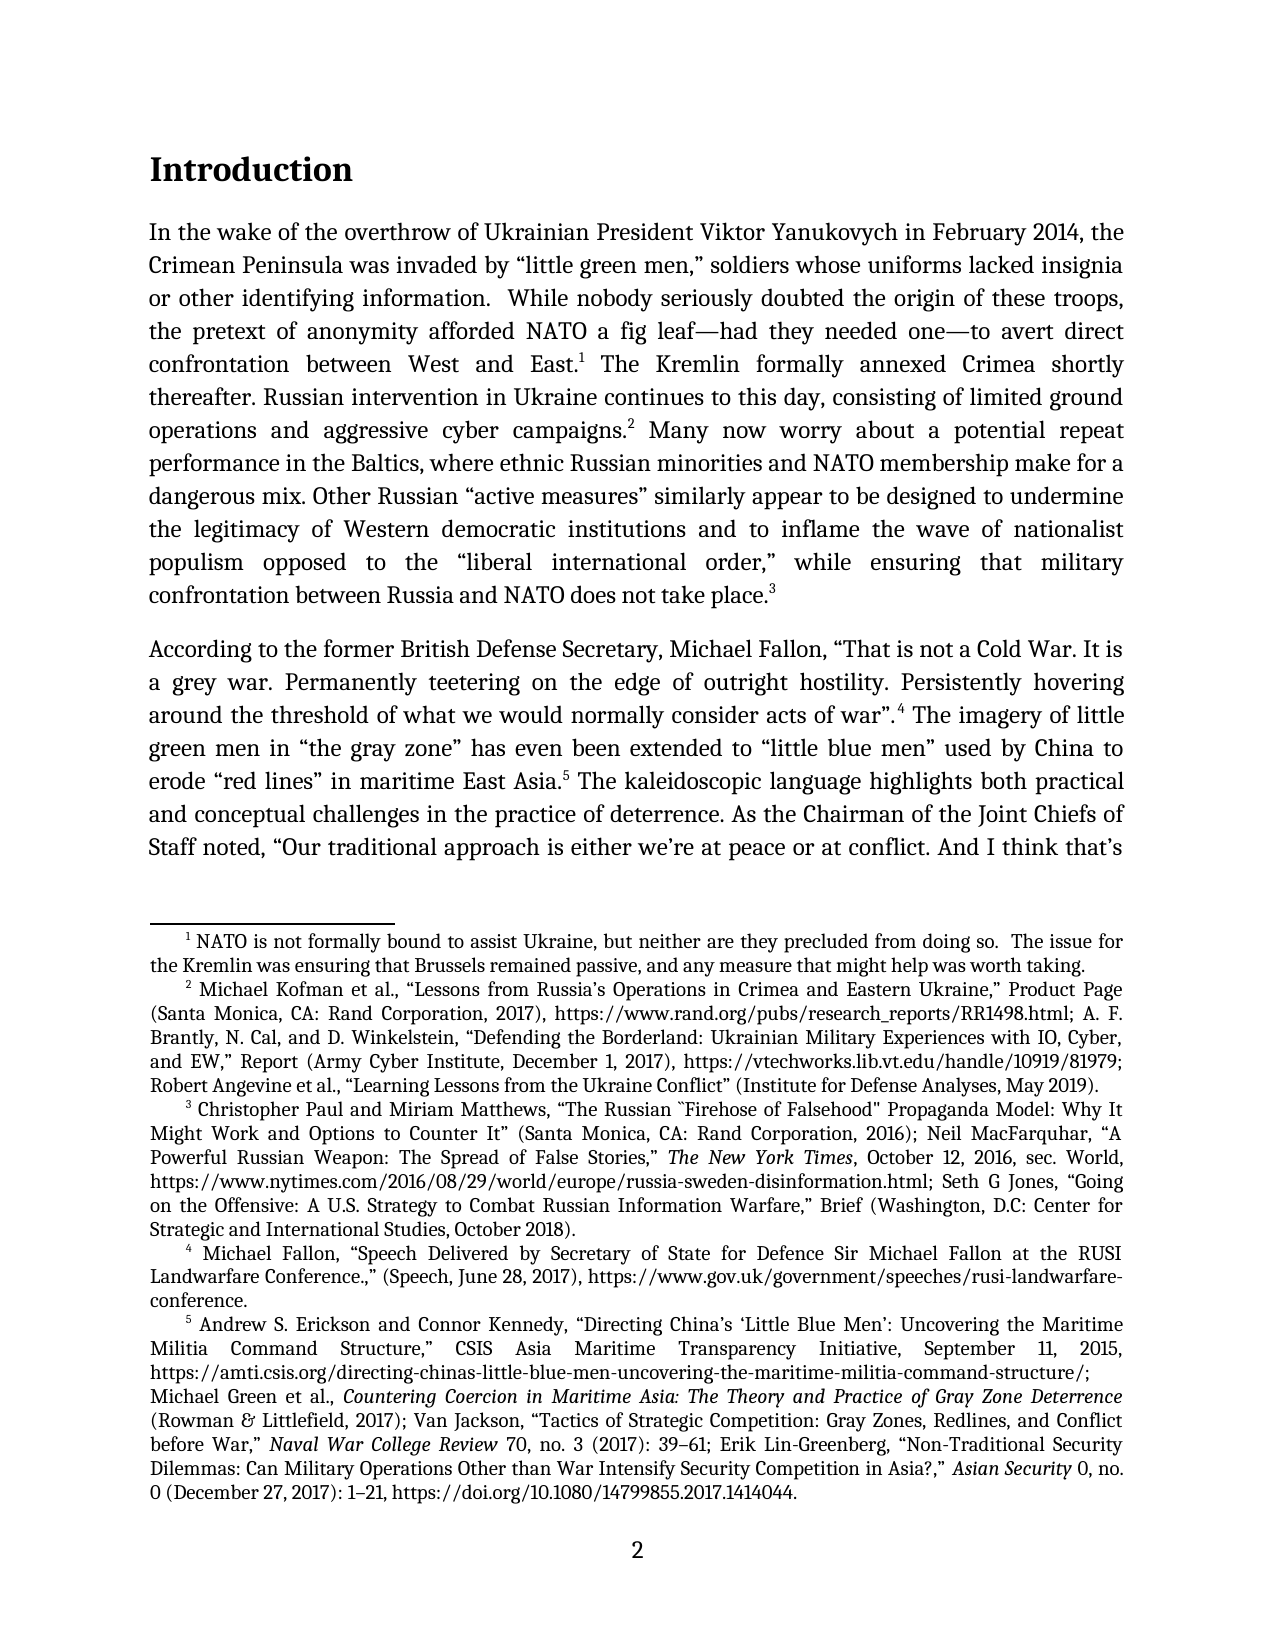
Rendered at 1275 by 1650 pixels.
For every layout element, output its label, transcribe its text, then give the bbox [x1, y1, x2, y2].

text In the wake of the overthrow of Ukrainian President Viktor Yanukovych in February 2014, the Crimean Peninsula was invaded by “little green men,” soldiers whose uniforms lacked insignia or other identifying information. While nobody seriously doubted the origin of these troops, the pretext of anonymity afforded NATO a fig leaf—had they needed one—to avert direct confrontation between West and East. The Kremlin formally annexed Crimea shortly thereafter. Russian intervention in Ukraine continues to this day, consisting of limited ground operations and aggressive cyber campaigns. Many now worry about a potential repeat performance in the Baltics, where ethnic Russian minorities and NATO membership make for a dangerous mix. Other Russian “active measures” similarly appear to be designed to undermine the legitimacy of Western democratic institutions and to inflame the wave of nationalist populism opposed to the “liberal international order,” while ensuring that military confrontation between Russia and NATO does not take place. [148, 218, 1125, 609]
subtitle Introduction [149, 150, 1125, 191]
text According to the former British Defense Secretary, Michael Fallon, “That is not a Cold War. It is a grey war. Permanently teetering on the edge of outright hostility. Persistently hovering around the threshold of what we would normally consider acts of war”. The imagery of little green men in “the gray zone” has even been extended to “little blue men” used by China to erode “red lines” in maritime East Asia. The kaleidoscopic language highlights both practical and conceptual challenges in the practice of deterrence. As the Chairman of the Joint Chiefs of Staff noted, “Our traditional approach is either we’re at peace or at conflict. And I think that’s insufficient to deal with the actors that actually seek to advance their interests while avoiding our strengths”. [148, 635, 1125, 862]
